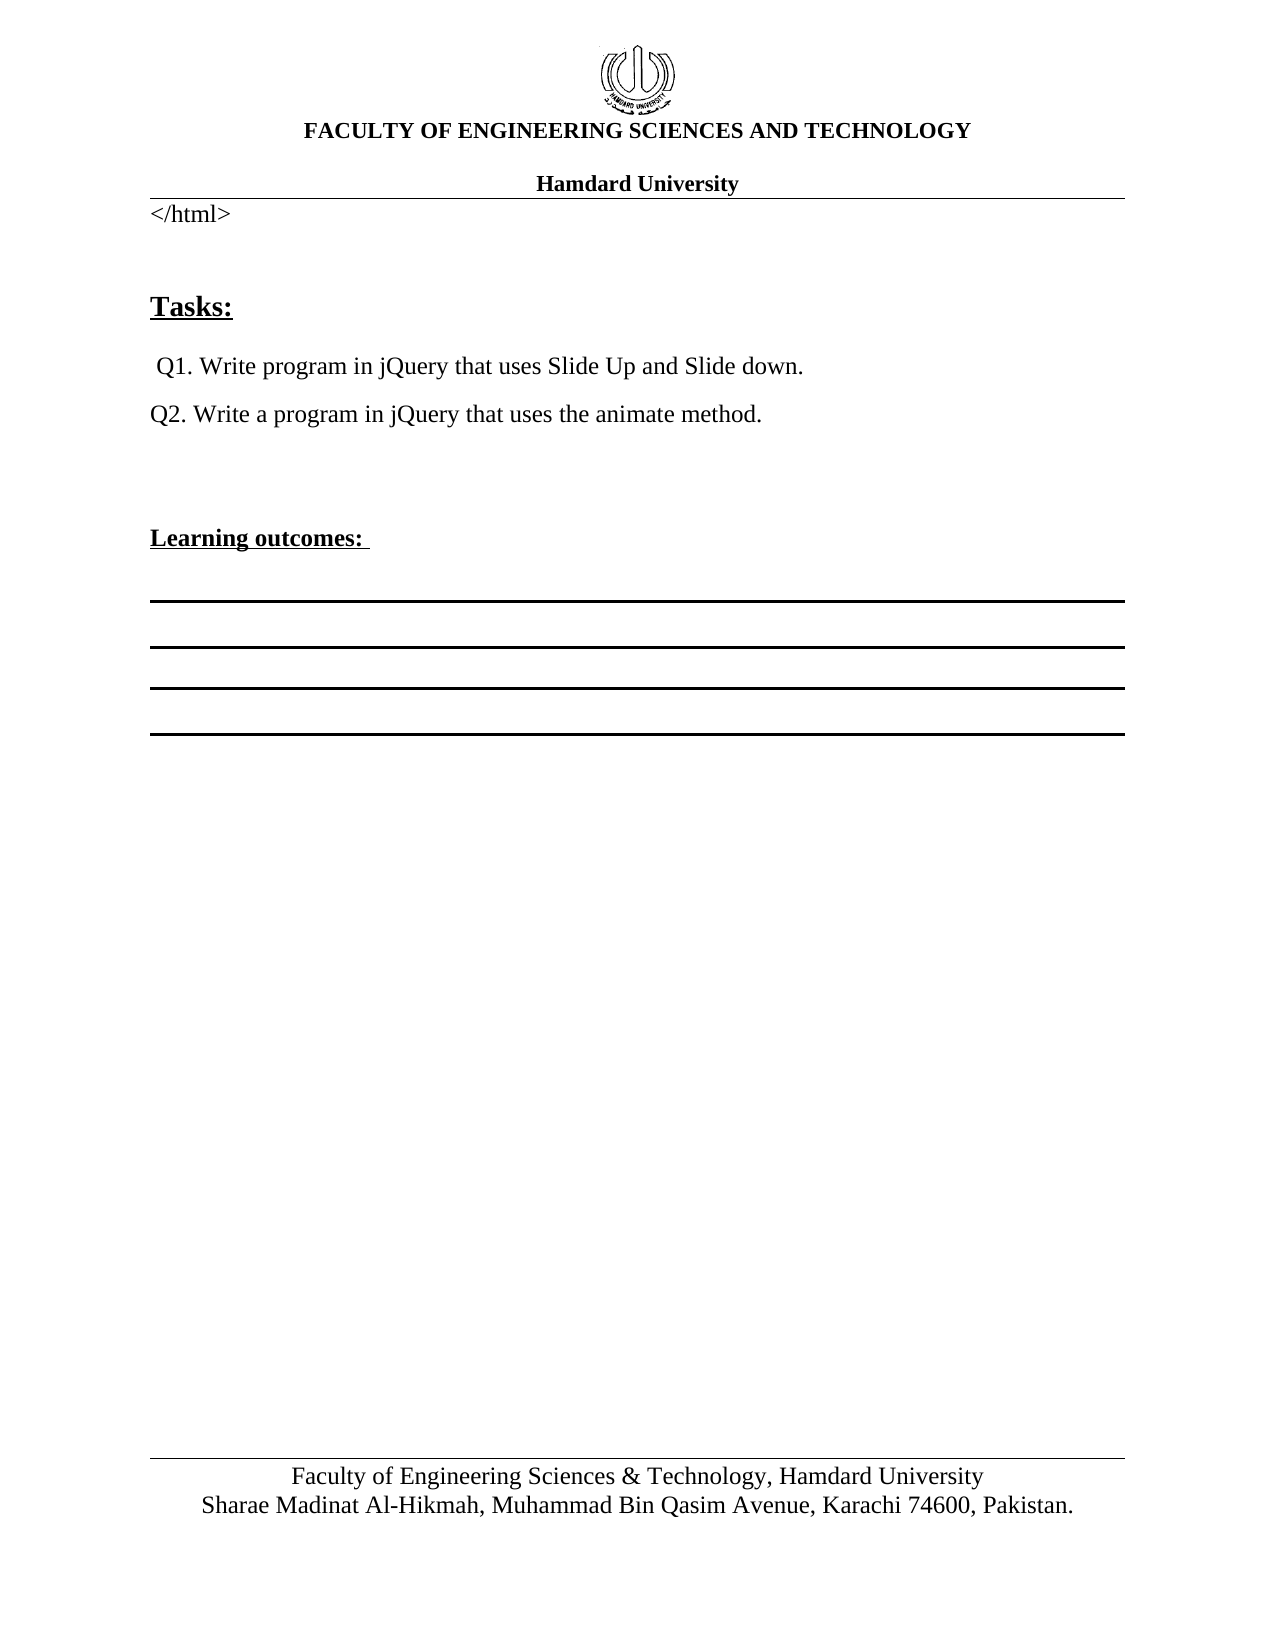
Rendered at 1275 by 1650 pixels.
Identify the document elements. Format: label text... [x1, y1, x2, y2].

text Q2. Write a program in jQuery that uses the animate method. [150, 399, 1125, 428]
text </html> [150, 199, 1125, 228]
picture [598, 45, 677, 117]
subtitle Tasks: [150, 289, 1125, 322]
list Learning outcomes: [150, 523, 1125, 552]
text Q1. Write program in jQuery that uses Slide Up and Slide down. [150, 351, 1125, 380]
